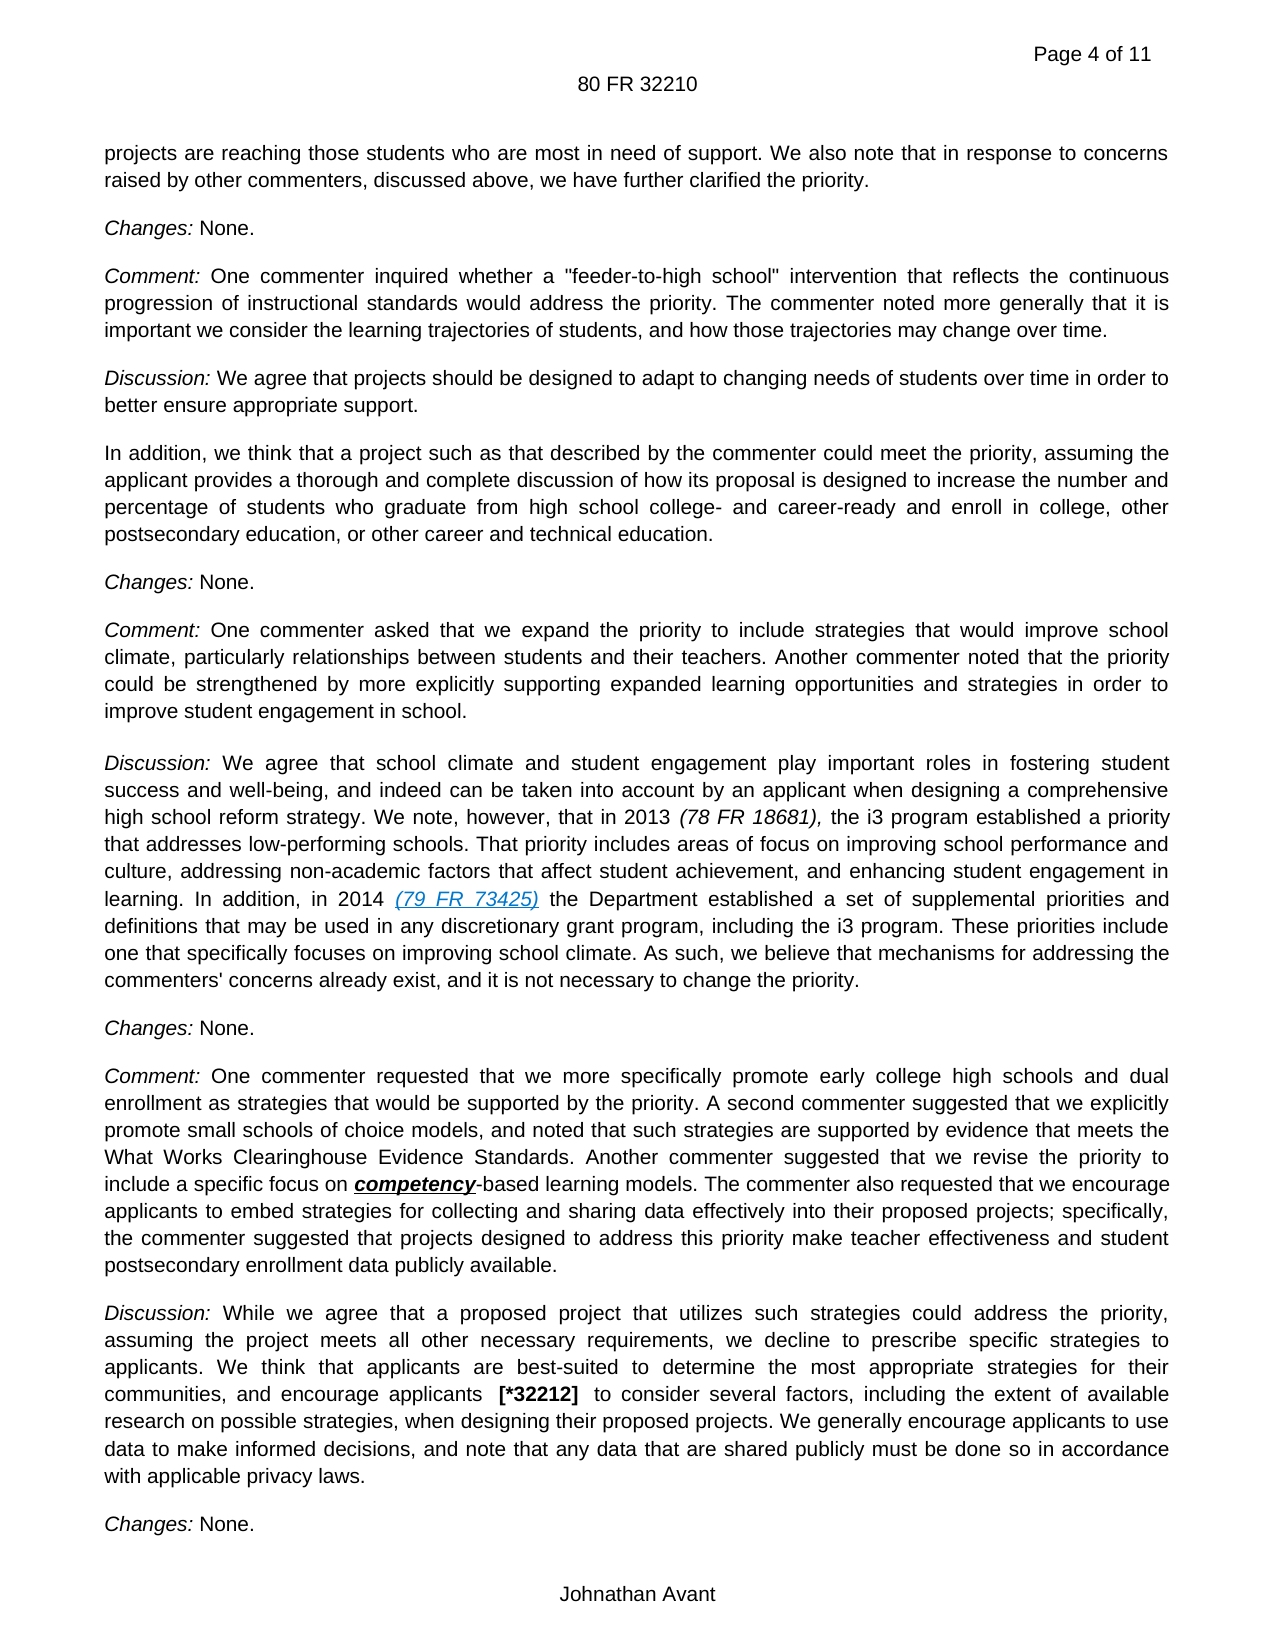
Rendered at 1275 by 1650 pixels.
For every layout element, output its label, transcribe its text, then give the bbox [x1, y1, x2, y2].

text Comment: One commenter asked that we expand the priority to include strategies that would improve school climate, particularly relationships between students and their teachers. Another commenter noted that the priority could be strengthened by more explicitly supporting expanded learning opportunities and strategies in order to improve student engagement in school. [104, 614, 1171, 723]
text Discussion: We agree that school climate and student engagement play important roles in fostering student success and well-being, and indeed can be taken into account by an applicant when designing a comprehensive high school reform strategy. We note, however, that in 2013 (78 FR 18681), the i3 program established a priority that addresses low-performing schools. That priority includes areas of focus on improving school performance and culture, addressing non-academic factors that affect student achievement, and enhancing student engagement in learning. In addition, in 2014 (79 FR 73425) the Department established a set of supplemental priorities and definitions that may be used in any discretionary grant program, including the i3 program. These priorities include one that specifically focuses on improving school climate. As such, we believe that mechanisms for addressing the commenters' concerns already exist, and it is not necessary to change the priority. [104, 748, 1171, 992]
text Changes: None. [104, 1012, 1171, 1039]
text Discussion: We agree that projects should be designed to adapt to changing needs of students over time in order to better ensure appropriate support. [104, 362, 1171, 417]
text Discussion: While we agree that a proposed project that utilizes such strategies could address the priority, assuming the project meets all other necessary requirements, we decline to prescribe specific strategies to applicants. We think that applicants are best-suited to determine the most appropriate strategies for their communities, and encourage applicants [*32212] to consider several factors, including the extent of available research on possible strategies, when designing their proposed projects. We generally encourage applicants to use data to make informed decisions, and note that any data that are shared publicly must be done so in accordance with applicable privacy laws. [104, 1298, 1171, 1487]
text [104, 137, 1171, 192]
text In addition, we think that a project such as that described by the commenter could meet the priority, assuming the applicant provides a thorough and complete discussion of how its proposal is designed to increase the number and percentage of students who graduate from high school college- and career-ready and enroll in college, other postsecondary education, or other career and technical education. [104, 437, 1171, 546]
text Changes: None. [104, 1508, 1171, 1535]
text Comment: One commenter requested that we more specifically promote early college high schools and dual enrollment as strategies that would be supported by the priority. A second commenter suggested that we explicitly promote small schools of choice models, and noted that such strategies are supported by evidence that meets the What Works Clearinghouse Evidence Standards. Another commenter suggested that we revise the priority to include a specific focus on competency-based learning models. The commenter also requested that we encourage applicants to embed strategies for collecting and sharing data effectively into their proposed projects; specifically, the commenter suggested that projects designed to address this priority make teacher effectiveness and student postsecondary enrollment data publicly available. [104, 1060, 1171, 1277]
text Changes: None. [104, 567, 1171, 594]
text Comment: One commenter inquired whether a "feeder-to-high school" intervention that reflects the continuous progression of instructional standards would address the priority. The commenter noted more generally that it is important we consider the learning trajectories of students, and how those trajectories may change over time. [104, 260, 1171, 342]
text Changes: None. [104, 212, 1171, 239]
